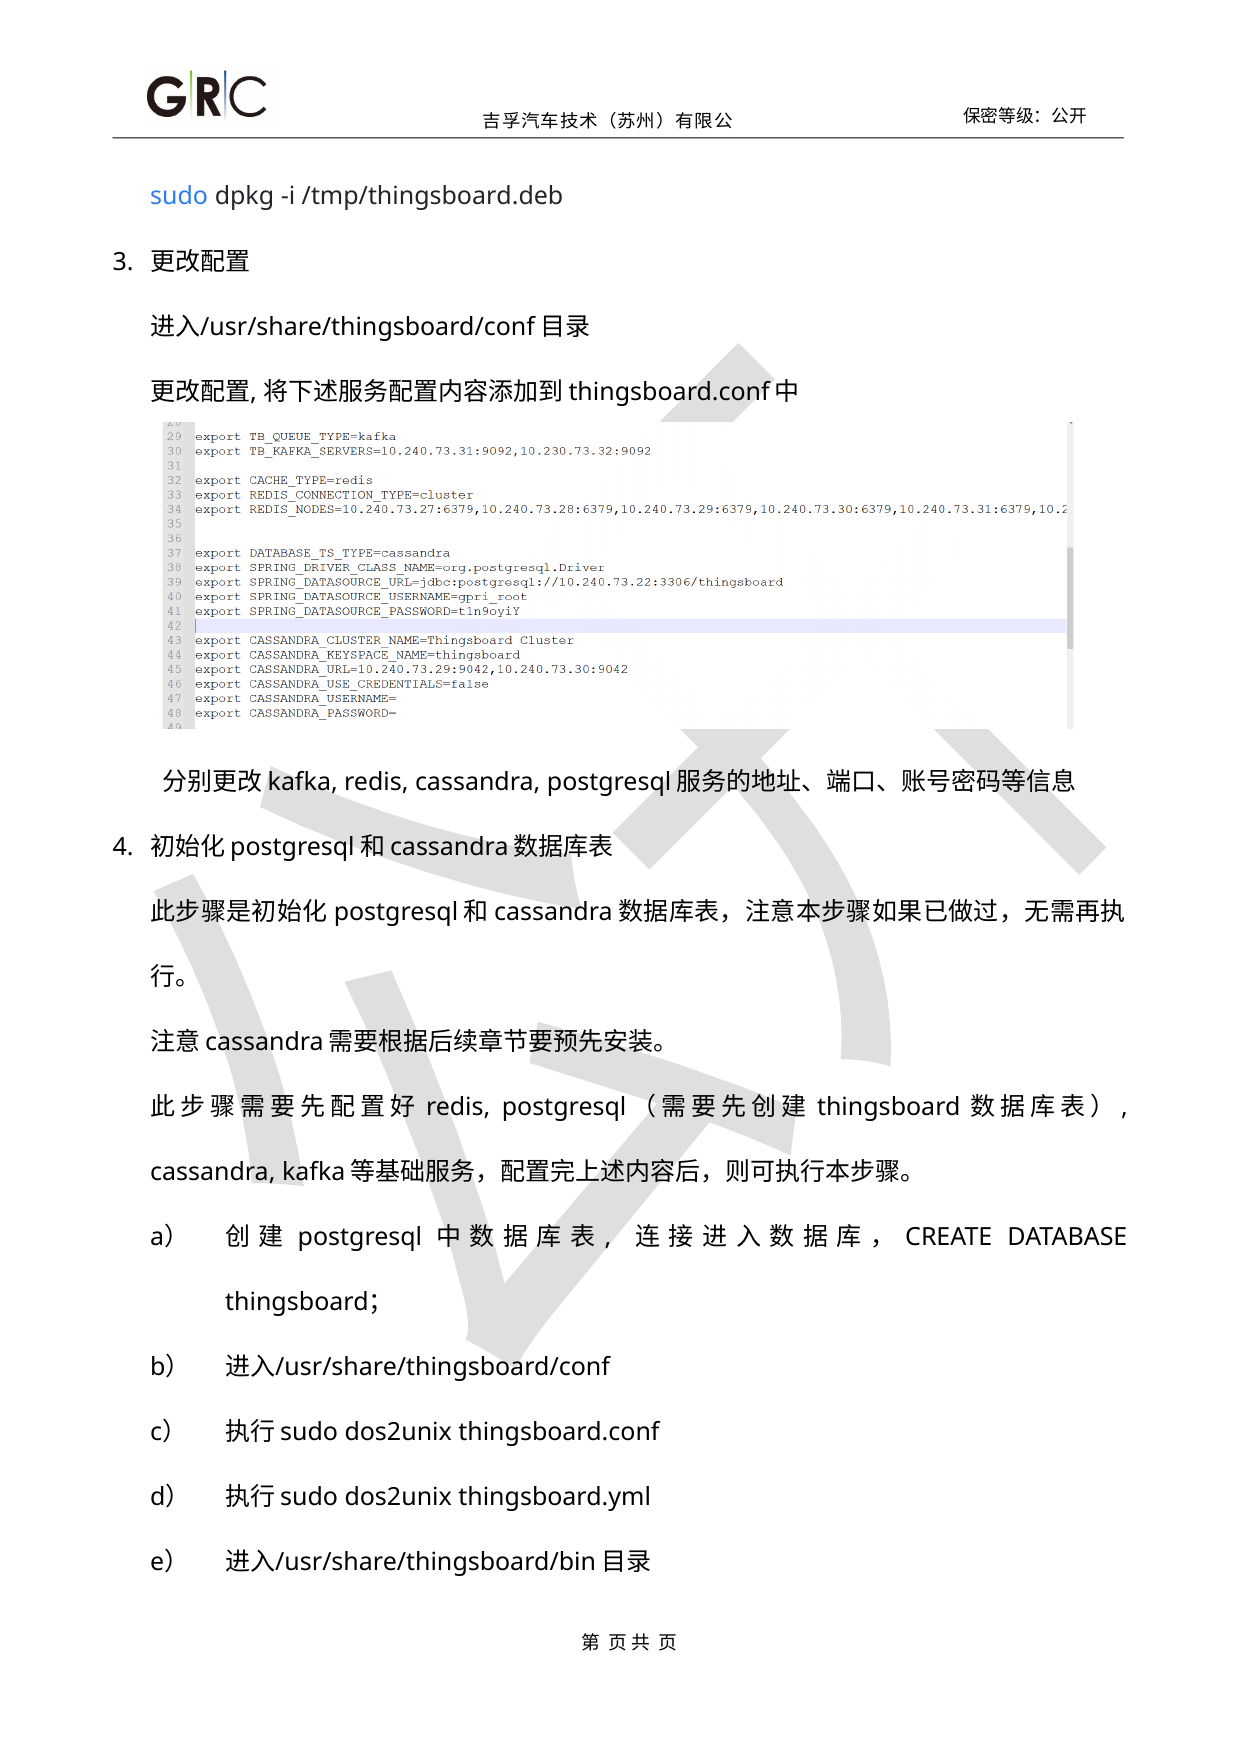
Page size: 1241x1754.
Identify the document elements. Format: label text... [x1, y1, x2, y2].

list 创建postgresql中数据库表, 连接进入数据库，CREATE DATABASE thingsboard； [150, 1202, 1128, 1332]
list 此步骤需要先配置好redis, postgresql（需要先创建thingsboard数据库表）, cassandra, kafka等基础服务，配置完上述内容后，则可执行本步骤。 [150, 1072, 1128, 1202]
list 此步骤是初始化postgresql和cassandra数据库表，注意本步骤如果已做过，无需再执行。 [150, 877, 1128, 1007]
list 执行sudo dos2unix thingsboard.yml [150, 1462, 1128, 1527]
list 执行sudo dos2unix thingsboard.conf [150, 1397, 1128, 1462]
list 更改配置 [112, 227, 1128, 292]
list 进入/usr/share/thingsboard/conf [150, 1332, 1128, 1397]
list 进入/usr/share/thingsboard/conf目录 [150, 292, 1128, 357]
list sudo dpkg -i /tmp/thingsboard.deb [150, 162, 1128, 227]
list 更改配置, 将下述服务配置内容添加到thingsboard.conf中 [150, 357, 1128, 422]
picture [162, 422, 1074, 729]
list 注意cassandra需要根据后续章节要预先安装。 [150, 1007, 1128, 1072]
list 进入/usr/share/thingsboard/bin目录 [150, 1527, 1128, 1592]
text 分别更改kafka, redis, cassandra, postgresql服务的地址、端口、账号密码等信息 [112, 747, 1128, 812]
list 初始化postgresql和cassandra数据库表 [112, 812, 1128, 877]
picture [138, 62, 276, 130]
